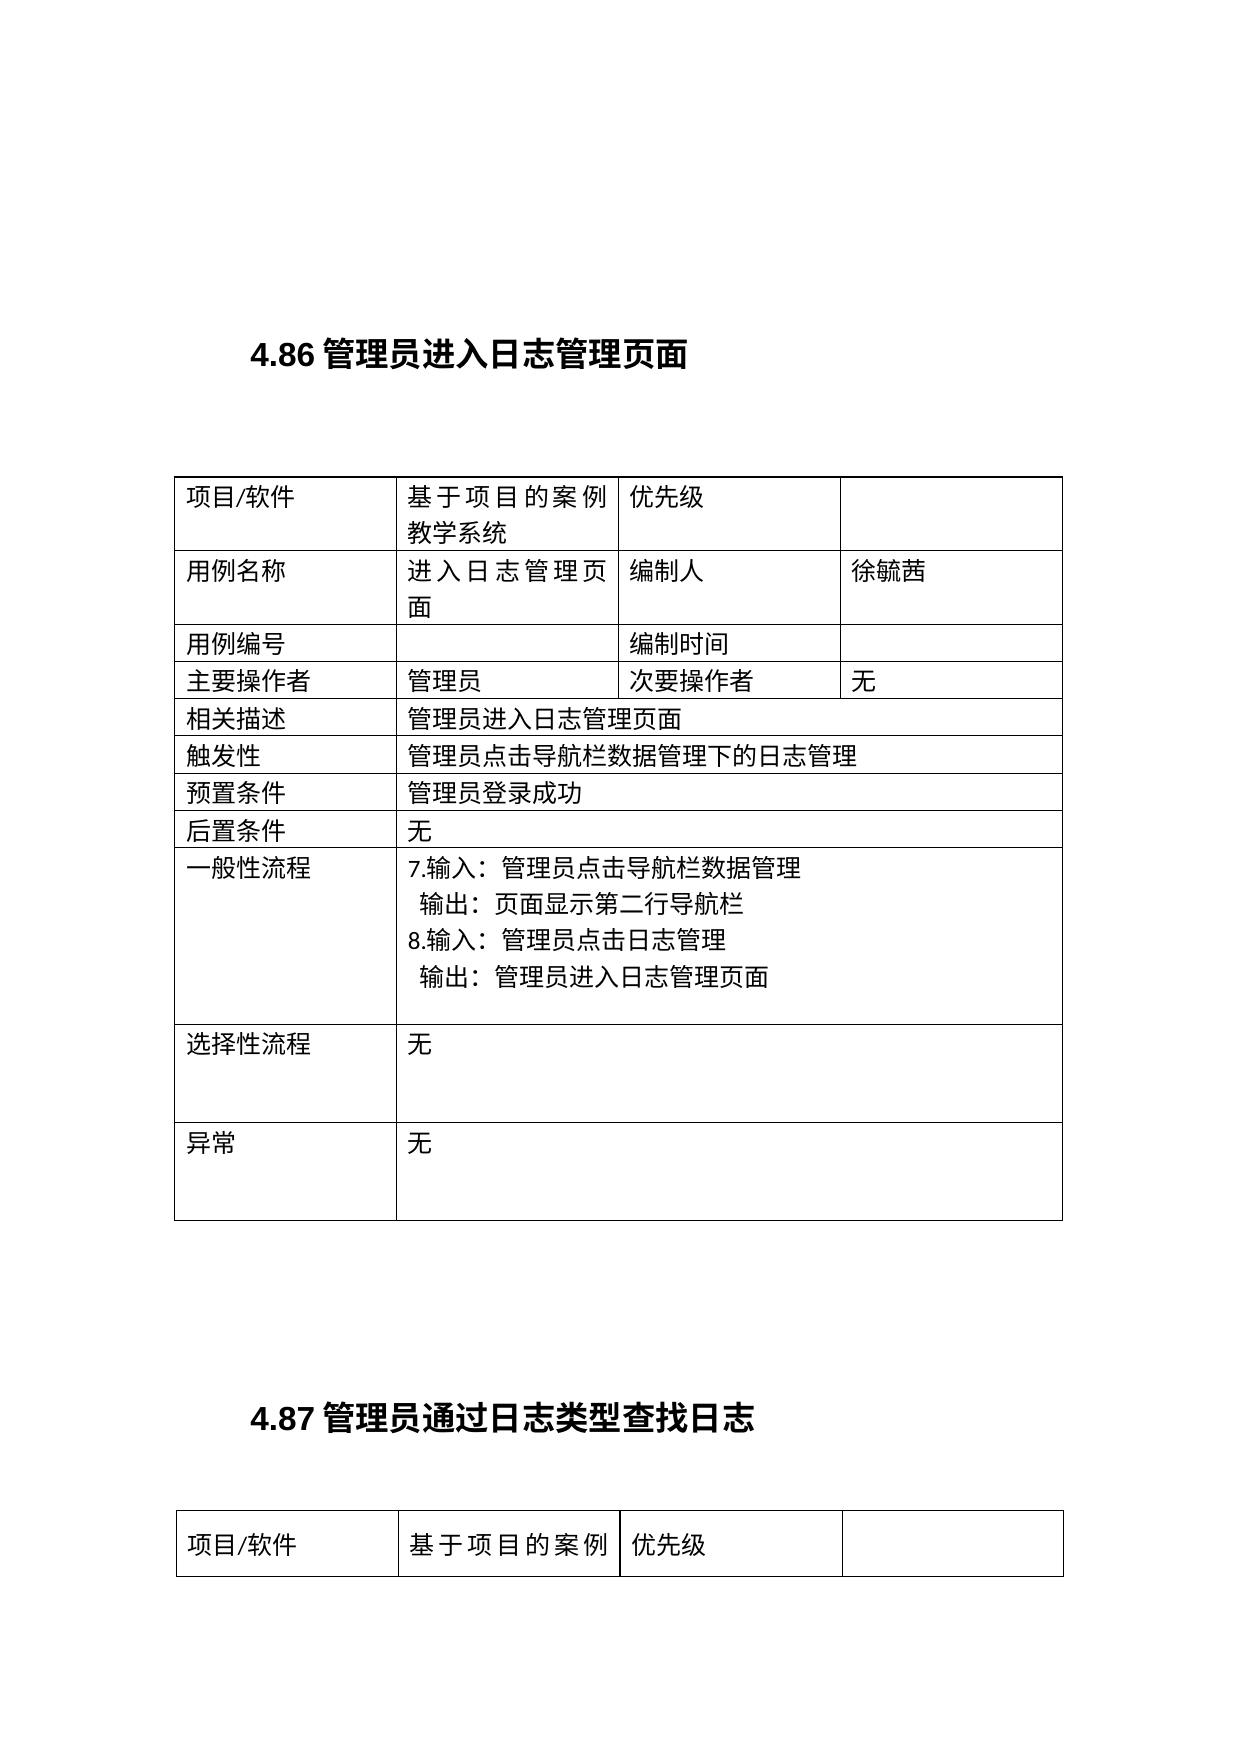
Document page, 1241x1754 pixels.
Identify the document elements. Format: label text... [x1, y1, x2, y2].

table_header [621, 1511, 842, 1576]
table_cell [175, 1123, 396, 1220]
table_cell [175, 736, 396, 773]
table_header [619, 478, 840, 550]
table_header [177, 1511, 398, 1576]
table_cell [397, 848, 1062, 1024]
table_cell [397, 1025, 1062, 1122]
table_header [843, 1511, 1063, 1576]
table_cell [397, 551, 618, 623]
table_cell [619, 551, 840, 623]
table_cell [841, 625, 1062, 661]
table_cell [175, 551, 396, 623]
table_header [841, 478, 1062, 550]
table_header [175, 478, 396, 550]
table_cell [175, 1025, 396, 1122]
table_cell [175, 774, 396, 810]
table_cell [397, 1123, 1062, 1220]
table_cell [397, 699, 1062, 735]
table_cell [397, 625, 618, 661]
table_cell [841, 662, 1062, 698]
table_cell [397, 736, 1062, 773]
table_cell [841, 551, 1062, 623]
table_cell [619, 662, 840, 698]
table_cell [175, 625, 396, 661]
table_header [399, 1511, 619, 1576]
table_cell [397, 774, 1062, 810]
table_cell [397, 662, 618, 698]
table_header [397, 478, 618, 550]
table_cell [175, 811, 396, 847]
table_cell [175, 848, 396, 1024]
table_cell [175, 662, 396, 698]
subtitle 4.86管理员进入日志管理页面 [187, 319, 1053, 384]
subtitle 4.87管理员通过日志类型查找日志 [187, 1383, 1053, 1448]
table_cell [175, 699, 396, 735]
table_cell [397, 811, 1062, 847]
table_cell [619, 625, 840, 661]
